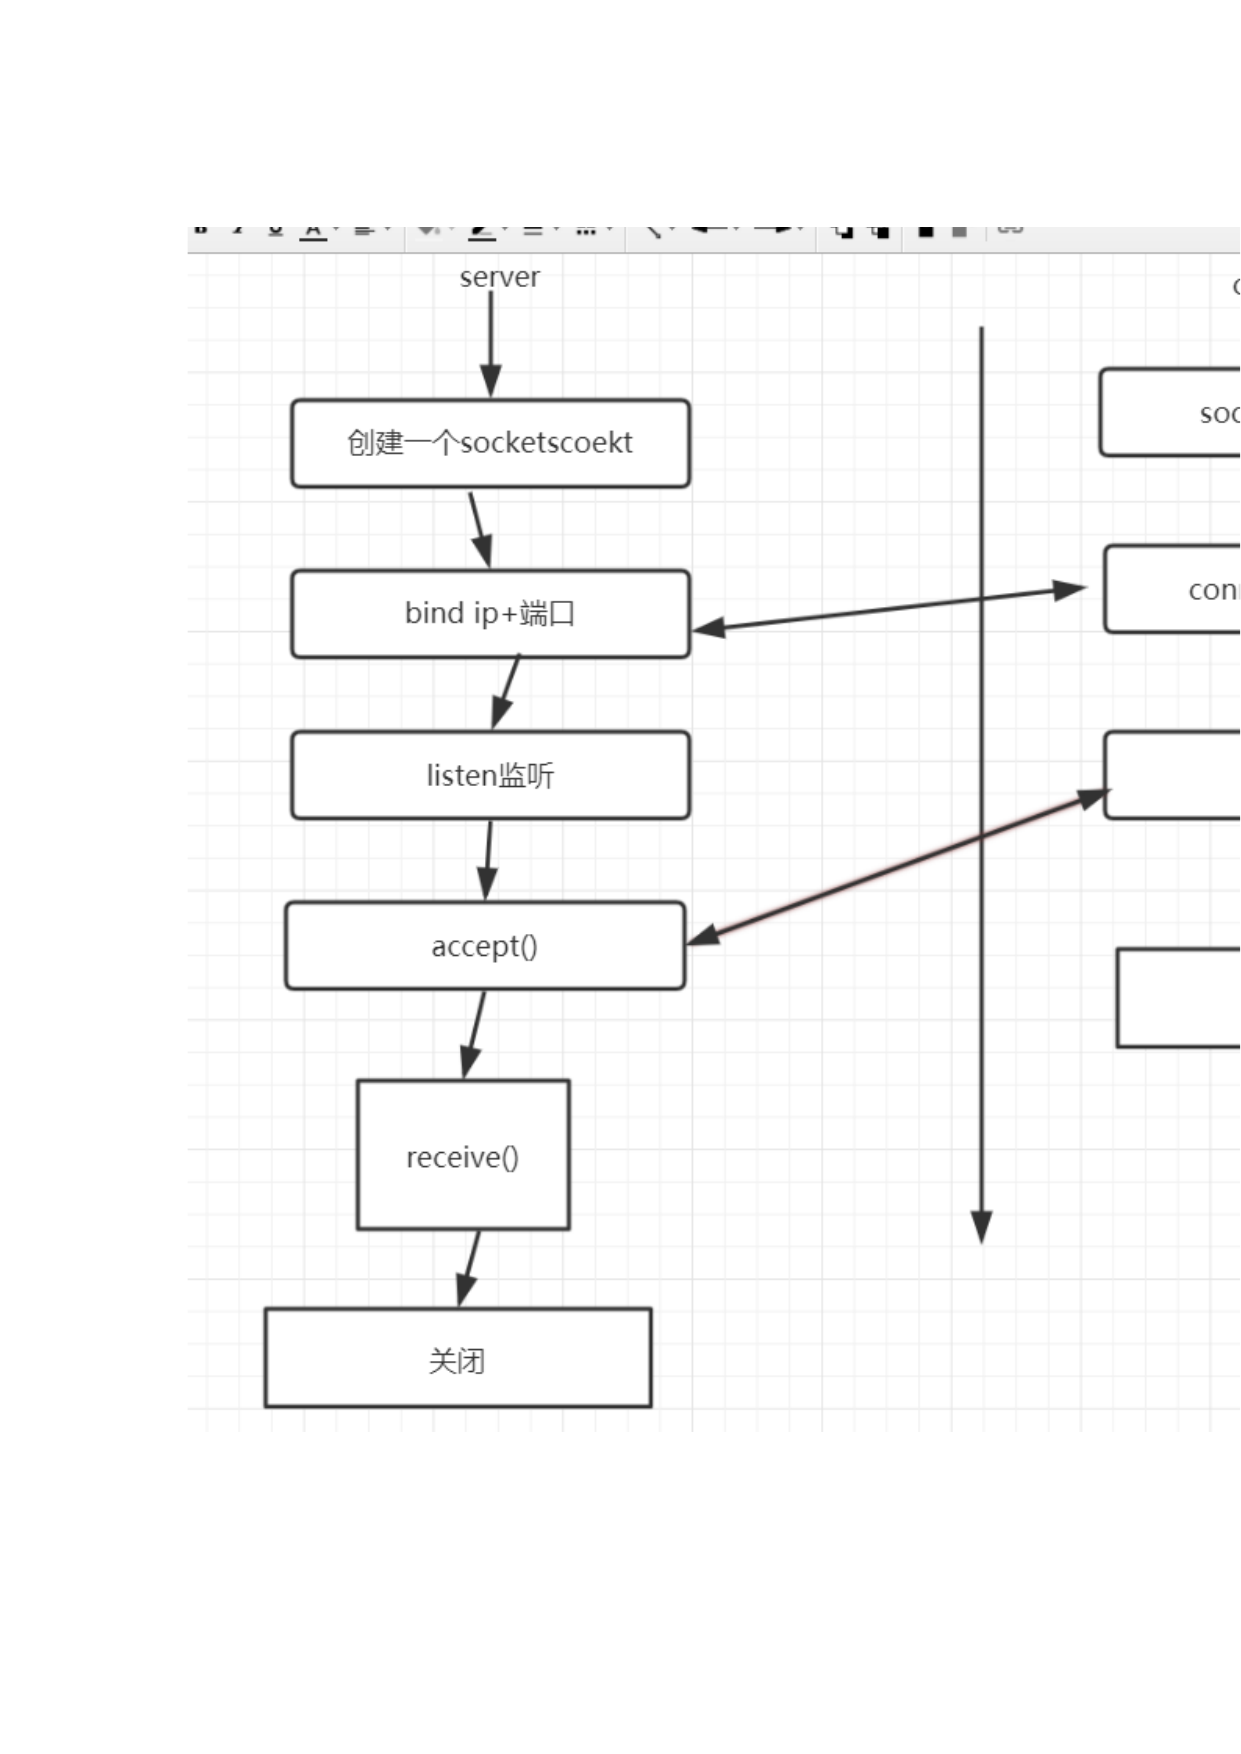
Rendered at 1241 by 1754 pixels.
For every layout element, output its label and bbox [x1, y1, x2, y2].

picture [187, 227, 1241, 1432]
